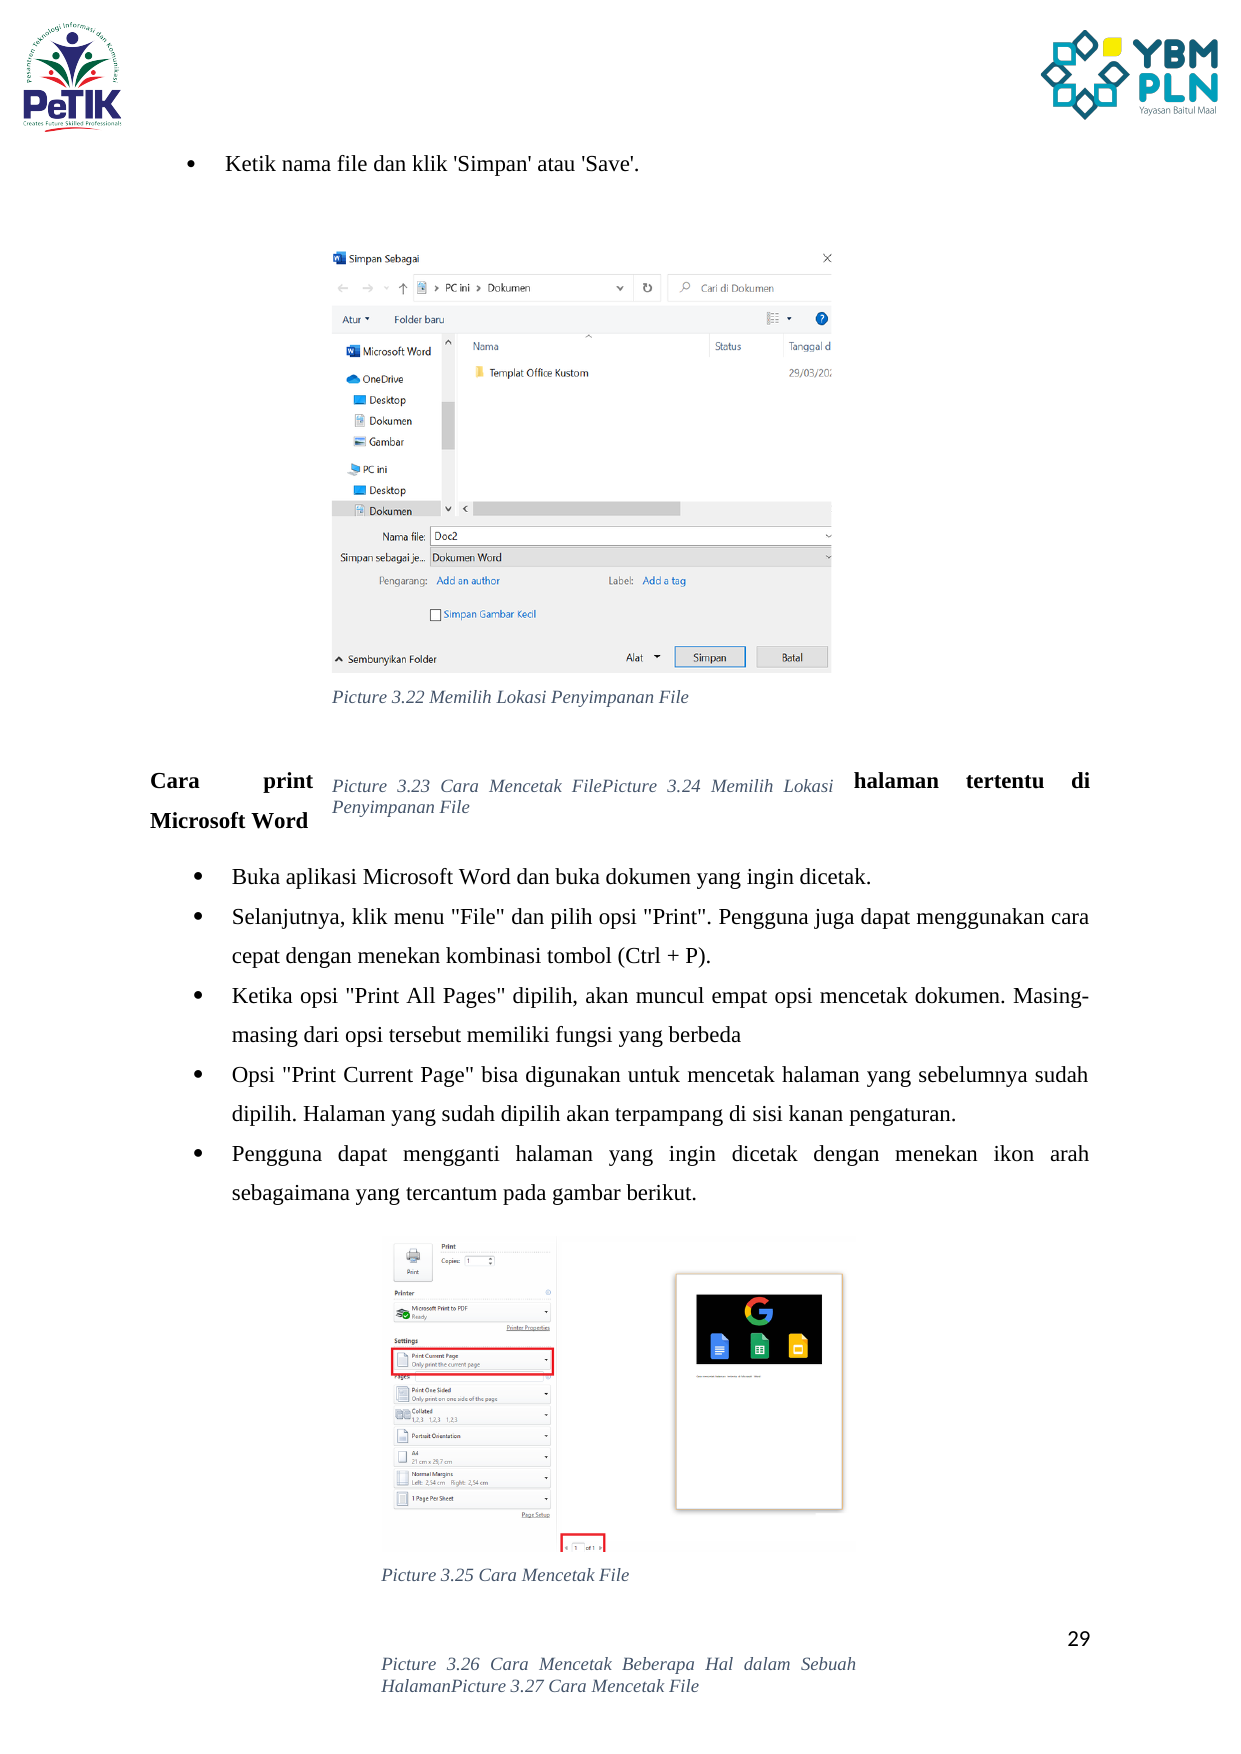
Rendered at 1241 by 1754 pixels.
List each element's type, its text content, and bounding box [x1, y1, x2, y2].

list Selanjutnya, klik menu "File" dan pilih opsi "Print". Pengguna juga dapat menggunakan cara cepat dengan menekan kombinasi tombol (Ctrl + P). [194, 903, 1090, 968]
picture [381, 1236, 856, 1552]
list Pengguna dapat mengganti halaman yang ingin dicetak dengan menekan ikon arah sebagaimana yang tercantum pada gambar berikut. [194, 1139, 1090, 1205]
list Opsi "Print Current Page" bisa digunakan untuk mencetak halaman yang sebelumnya sudah dipilih. Halaman yang sudah dipilih akan terpampang di sisi kanan pengaturan. [194, 1061, 1090, 1126]
picture [23, 22, 122, 132]
picture [331, 247, 832, 673]
picture [1040, 30, 1218, 120]
text Cara print halaman tertentu di Microsoft Word [150, 768, 1090, 833]
list Buka aplikasi Microsoft Word dan buka dokumen yang ingin dicetak. [194, 863, 1090, 889]
list Ketika opsi "Print All Pages" dipilih, akan muncul empat opsi mencetak dokumen. Masing-masing dari opsi tersebut memiliki fungsi yang berbeda [194, 982, 1090, 1047]
list Ketik nama file dan klik 'Simpan' atau 'Save'. [187, 150, 1090, 176]
